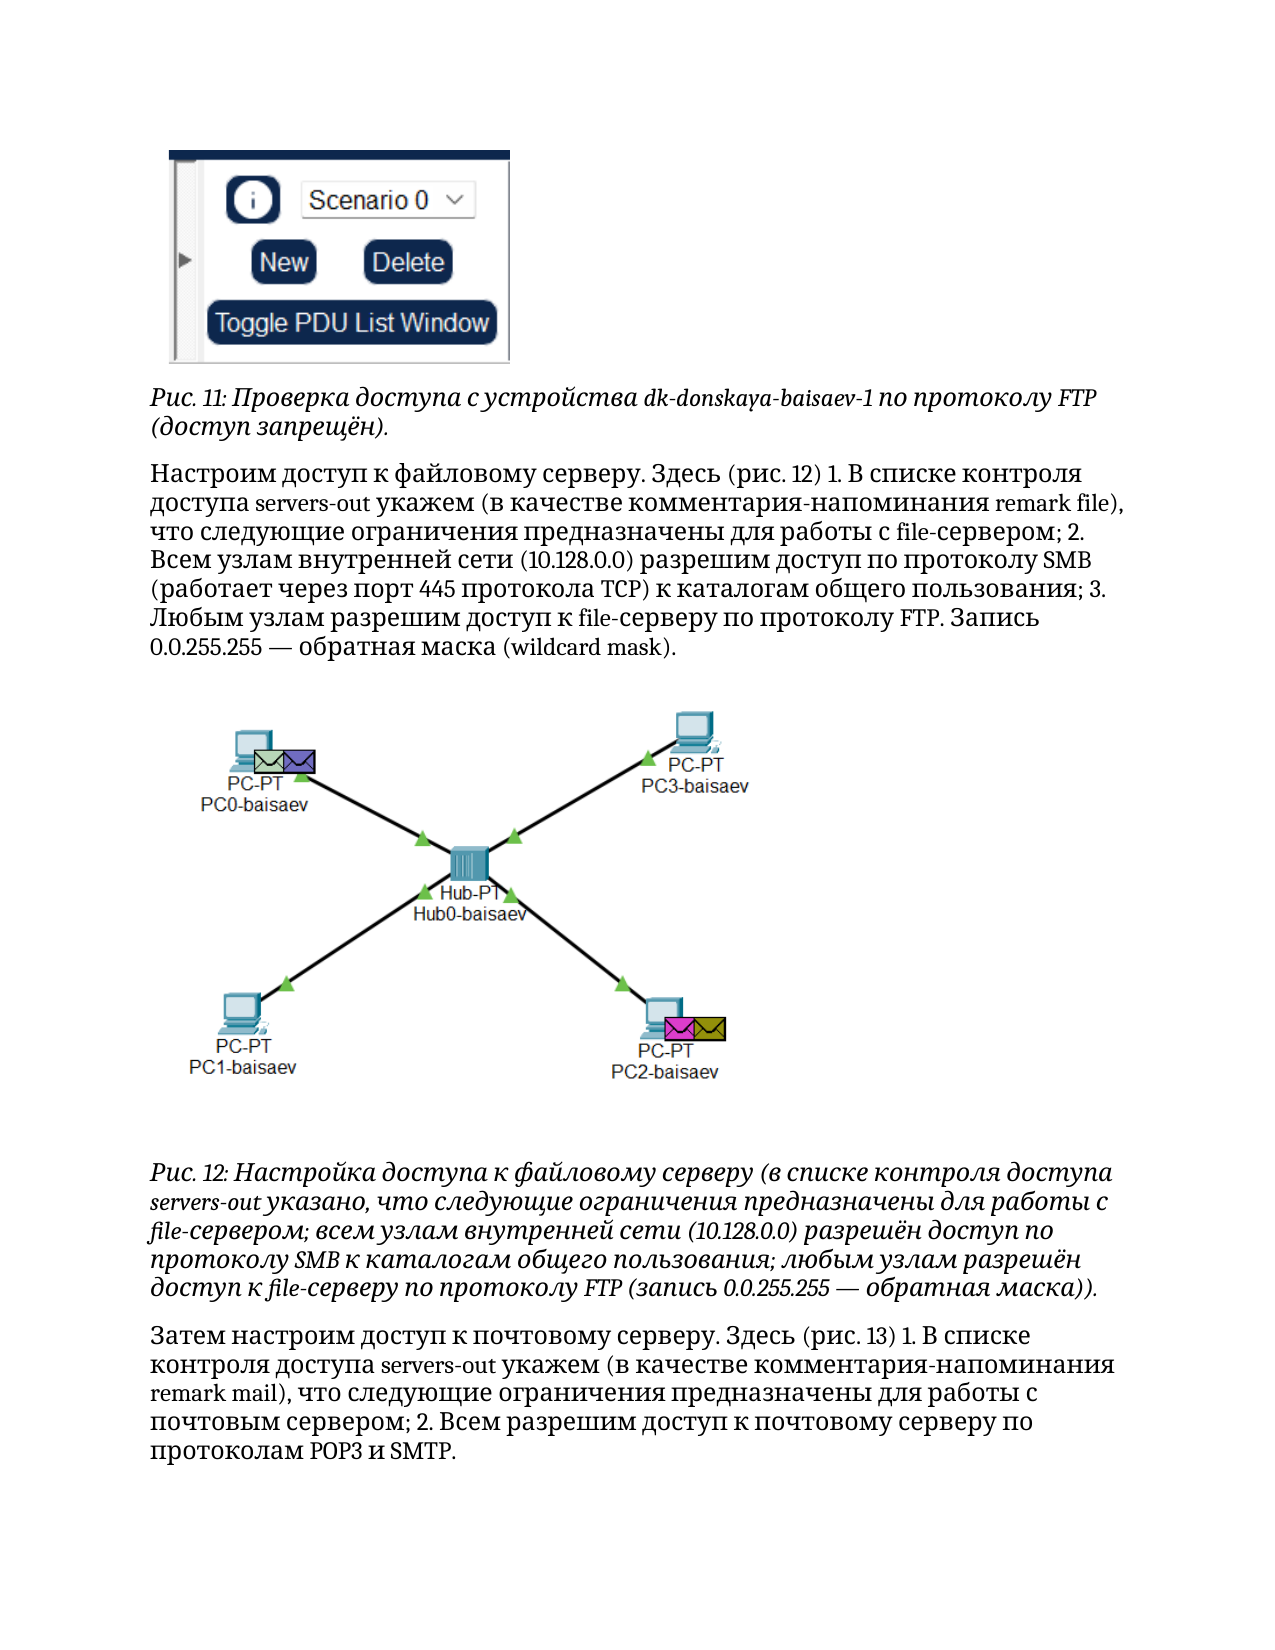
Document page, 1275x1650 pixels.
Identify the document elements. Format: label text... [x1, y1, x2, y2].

picture [168, 150, 510, 364]
text Рис. 12: Настройка доступа к файловому серверу (в списке контроля доступа servers-out указано, что следующие ограничения предназначены для работы с file-сервером; всем узлам внутренней сети (10.128.0.0) разрешён доступ по протоколу SMB к каталогам общего пользования; любым узлам разрешён доступ к file-серверу по протоколу FTP (запись 0.0.255.255 — обратная маска)). [150, 1159, 1125, 1303]
picture [168, 680, 782, 1139]
text Затем настроим доступ к почтовому серверу. Здесь (рис. 13) 1. В списке контроля доступа servers-out укажем (в качестве комментария-напоминания remark mail), что следующие ограничения предназначены для работы с почтовым сервером; 2. Всем разрешим доступ к почтовому серверу по протоколам POP3 и SMTP. [150, 1322, 1125, 1466]
text Рис. 11: Проверка доступа с устройства dk-donskaya-baisaev-1 по протоколу FTP (доступ запрещён). [150, 384, 1125, 441]
text Настроим доступ к файловому серверу. Здесь (рис. 12) 1. В списке контроля доступа servers-out укажем (в качестве комментария-напоминания remark file), что следующие ограничения предназначены для работы с file-сервером; 2. Всем узлам внутренней сети (10.128.0.0) разрешим доступ по протоколу SMB (работает через порт 445 протокола TCP) к каталогам общего пользования; 3. Любым узлам разрешим доступ к file-серверу по протоколу FTP. Запись 0.0.255.255 — обратная маска (wildcard mask). [150, 460, 1125, 661]
